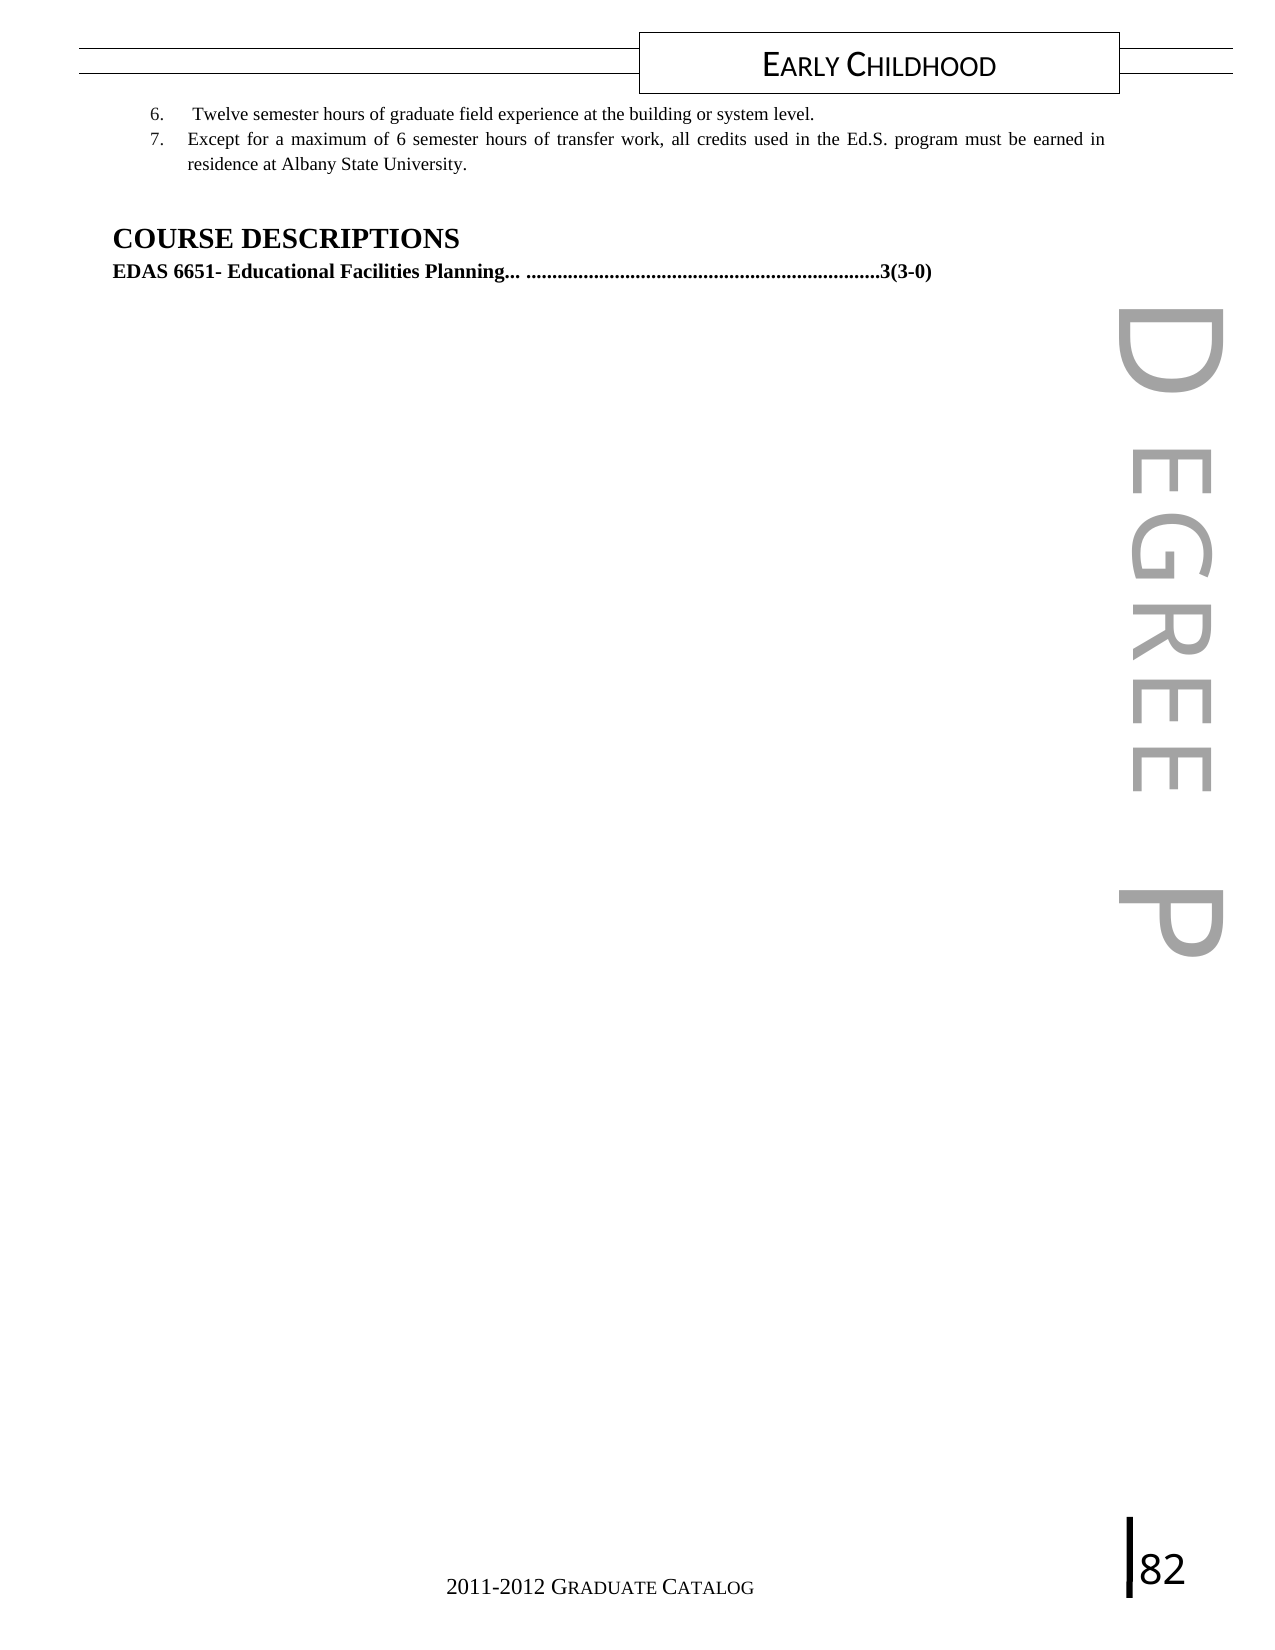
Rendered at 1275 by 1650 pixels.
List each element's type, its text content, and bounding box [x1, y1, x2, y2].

list Twelve semester hours of graduate field experience at the building or system level. [150, 103, 1106, 124]
text EDAS 6651- Educational Facilities Planning... ....................................................................3(3-0) [112, 259, 1106, 283]
list Except for a maximum of 6 semester hours of transfer work, all credits used in the Ed.S. program must be earned in residence at Albany State University. [150, 128, 1106, 174]
subtitle COURSE DESCRIPTIONS [112, 221, 1106, 255]
